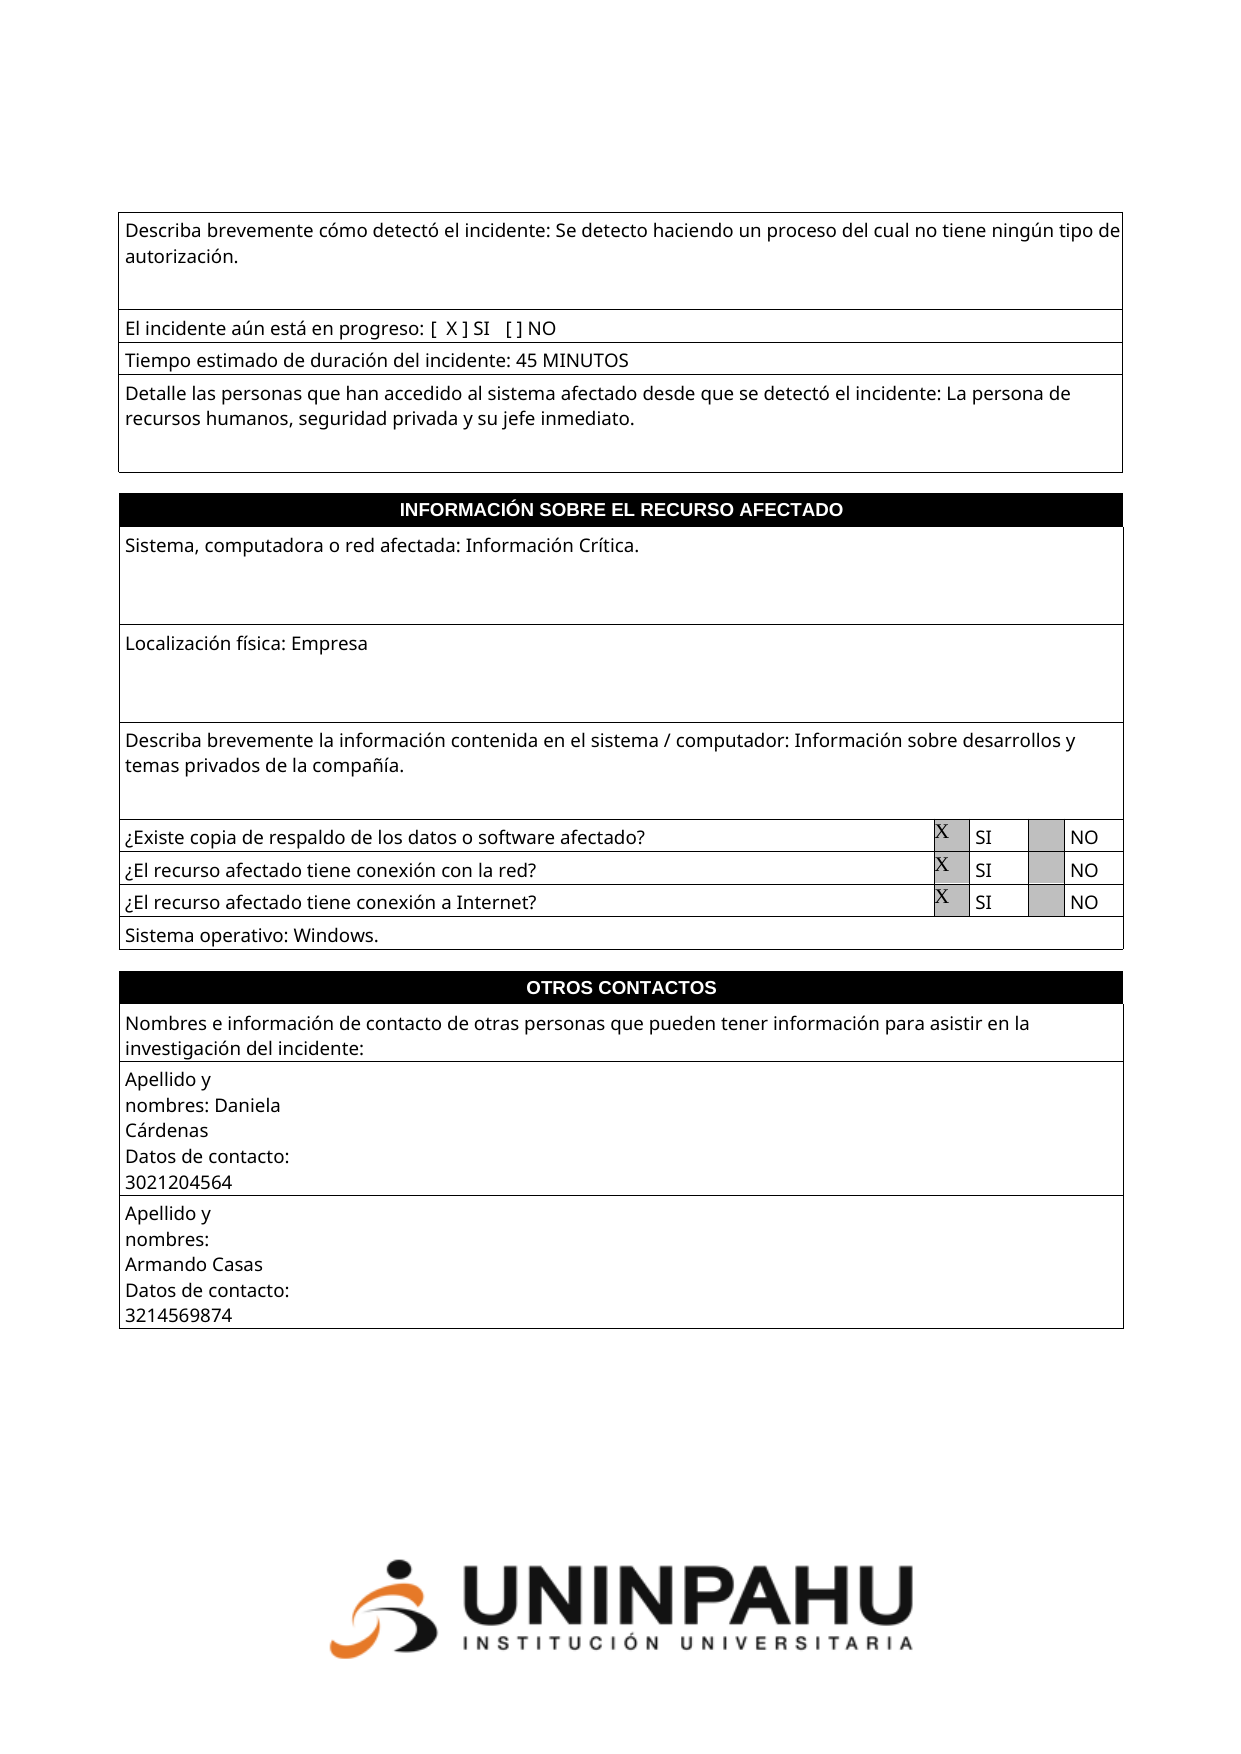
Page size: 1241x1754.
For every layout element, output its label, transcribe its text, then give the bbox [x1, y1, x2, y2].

table_cell Apellido y nombres: Daniela Cárdenas Datos de contacto: 3021204564 [120, 1062, 1123, 1194]
table_cell SI [970, 852, 1028, 883]
table_cell [1029, 820, 1064, 851]
picture [289, 1544, 987, 1704]
table_cell X [935, 820, 969, 851]
table_cell Nombres e información de contacto de otras personas que pueden tener información para asistir en la investigación del incidente: [120, 1004, 1123, 1061]
table_cell X [935, 885, 969, 916]
table_cell [1029, 885, 1064, 916]
table_cell ¿El recurso afectado tiene conexión a Internet? [120, 885, 934, 916]
table_cell NO [1065, 820, 1123, 851]
table_cell X [935, 852, 969, 883]
table_cell Sistema, computadora o red afectada: Información Crítica. [120, 527, 1123, 624]
table_cell SI [970, 820, 1028, 851]
table_cell Tiempo estimado de duración del incidente: 45 MINUTOS [119, 343, 1122, 374]
table_cell ¿El recurso afectado tiene conexión con la red? [120, 852, 934, 883]
table_cell SI [970, 885, 1028, 916]
table_cell Sistema operativo: Windows. [120, 917, 1123, 949]
table_header Describa brevemente cómo detectó el incidente: Se detecto haciendo un proceso del cual no tiene ningún tipo de autorización. [119, 213, 1122, 309]
table_header INFORMACIÓN SOBRE EL RECURSO AFECTADO [119, 493, 1123, 527]
table_cell Apellido y nombres: Armando Casas Datos de contacto: 3214569874 [120, 1196, 1123, 1328]
table_cell Localización física: Empresa [120, 625, 1123, 721]
table_cell NO [1065, 885, 1123, 916]
table_cell Describa brevemente la información contenida en el sistema / computador: Información sobre desarrollos y temas privados de la compañía. [120, 723, 1123, 818]
table_cell NO [1065, 852, 1123, 883]
table_cell [1029, 852, 1064, 883]
table_cell Detalle las personas que han accedido al sistema afectado desde que se detectó el incidente: La persona de recursos humanos, seguridad privada y su jefe inmediato. [119, 375, 1122, 471]
table_cell ¿Existe copia de respaldo de los datos o software afectado? [120, 820, 934, 851]
table_cell El incidente aún está en progreso: [ X ] SI [ ] NO [119, 310, 1122, 341]
table_header OTROS CONTACTOS [119, 971, 1123, 1004]
